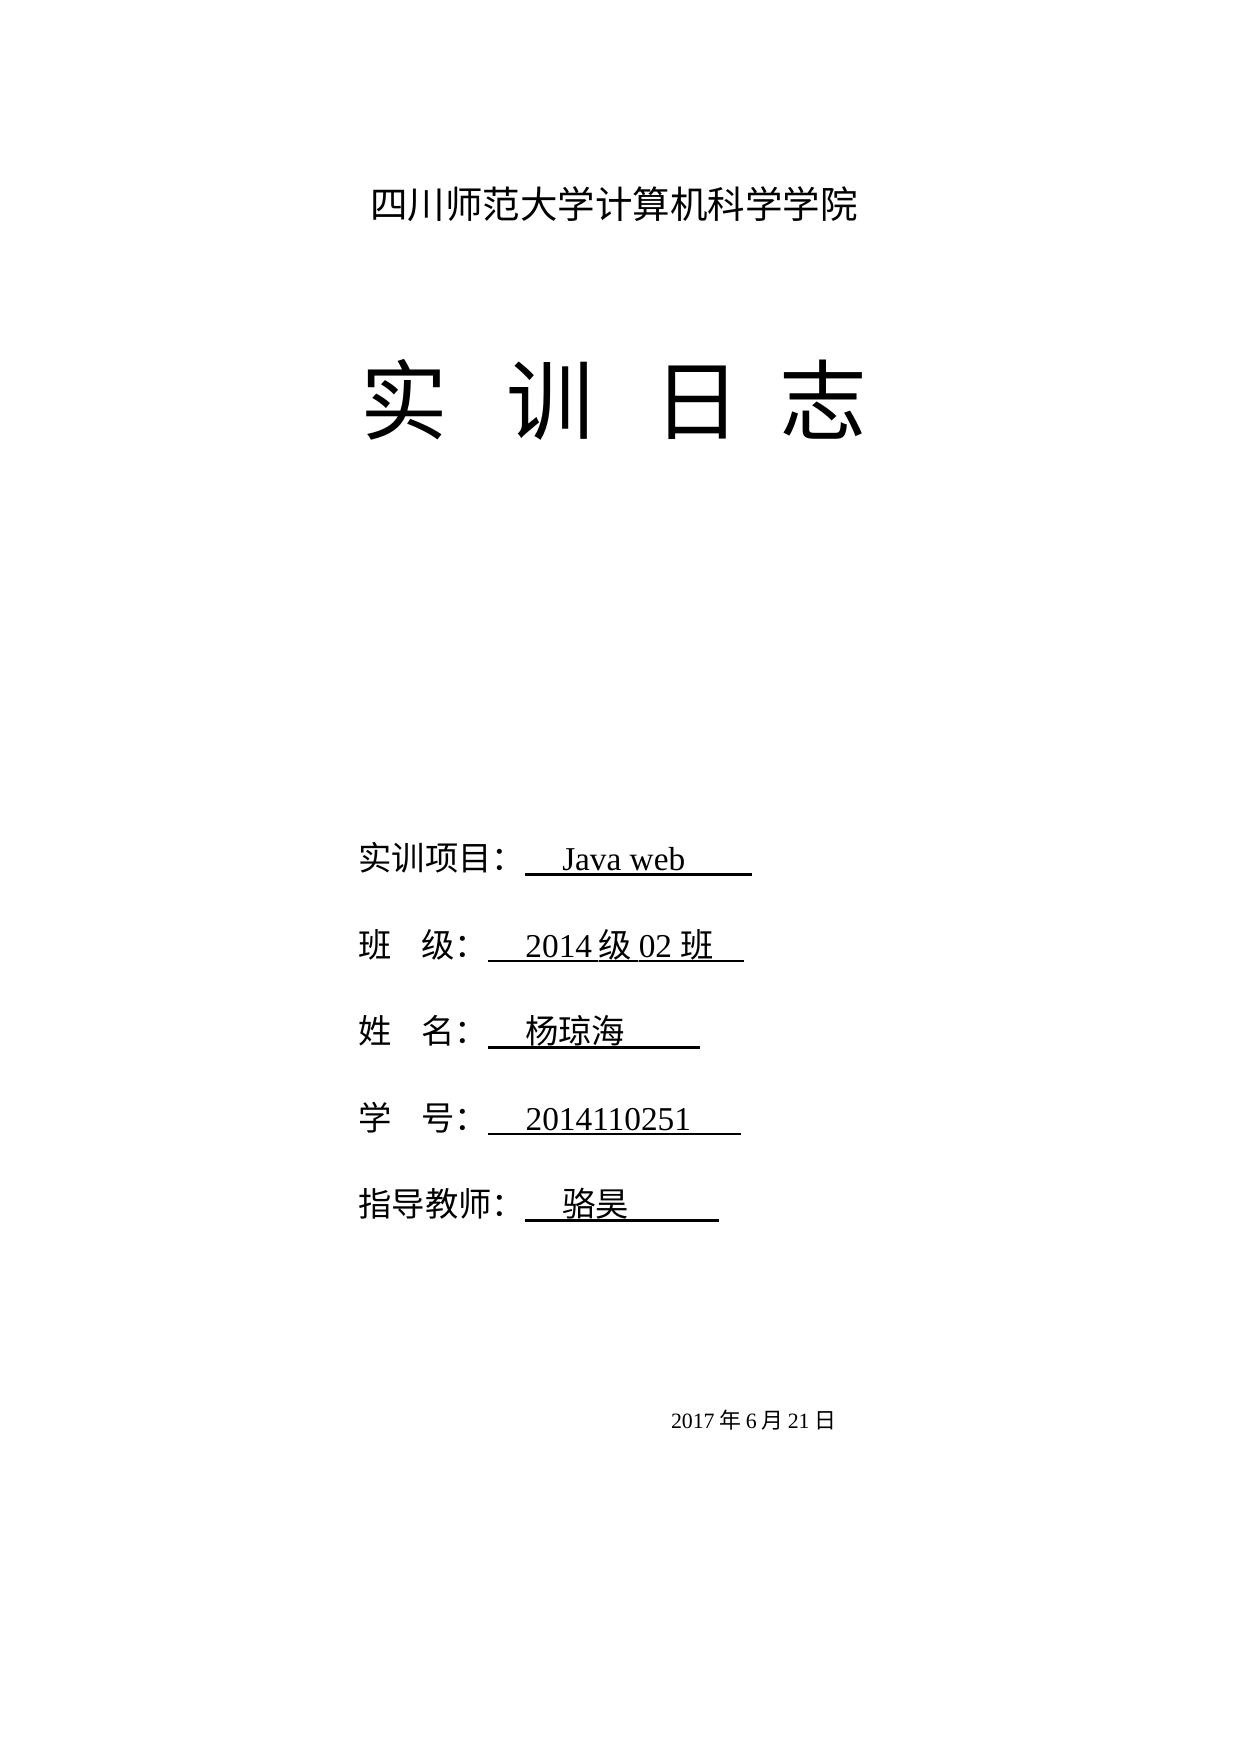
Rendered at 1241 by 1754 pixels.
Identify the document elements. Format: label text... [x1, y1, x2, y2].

text 实训项目： Java web [175, 832, 1053, 880]
text 姓 名： 杨琼海 [227, 1005, 1053, 1053]
text 学 号： 2014110251 [175, 1092, 1053, 1140]
text 实 训 日 志 [175, 332, 1053, 458]
text 四川师范大学计算机科学学院 [175, 150, 1053, 229]
text 指导教师： 骆昊 [175, 1178, 1053, 1226]
text 班 级： 2014级02 班 [227, 918, 1053, 967]
text 2017年 6月 21日 [175, 1403, 1053, 1434]
